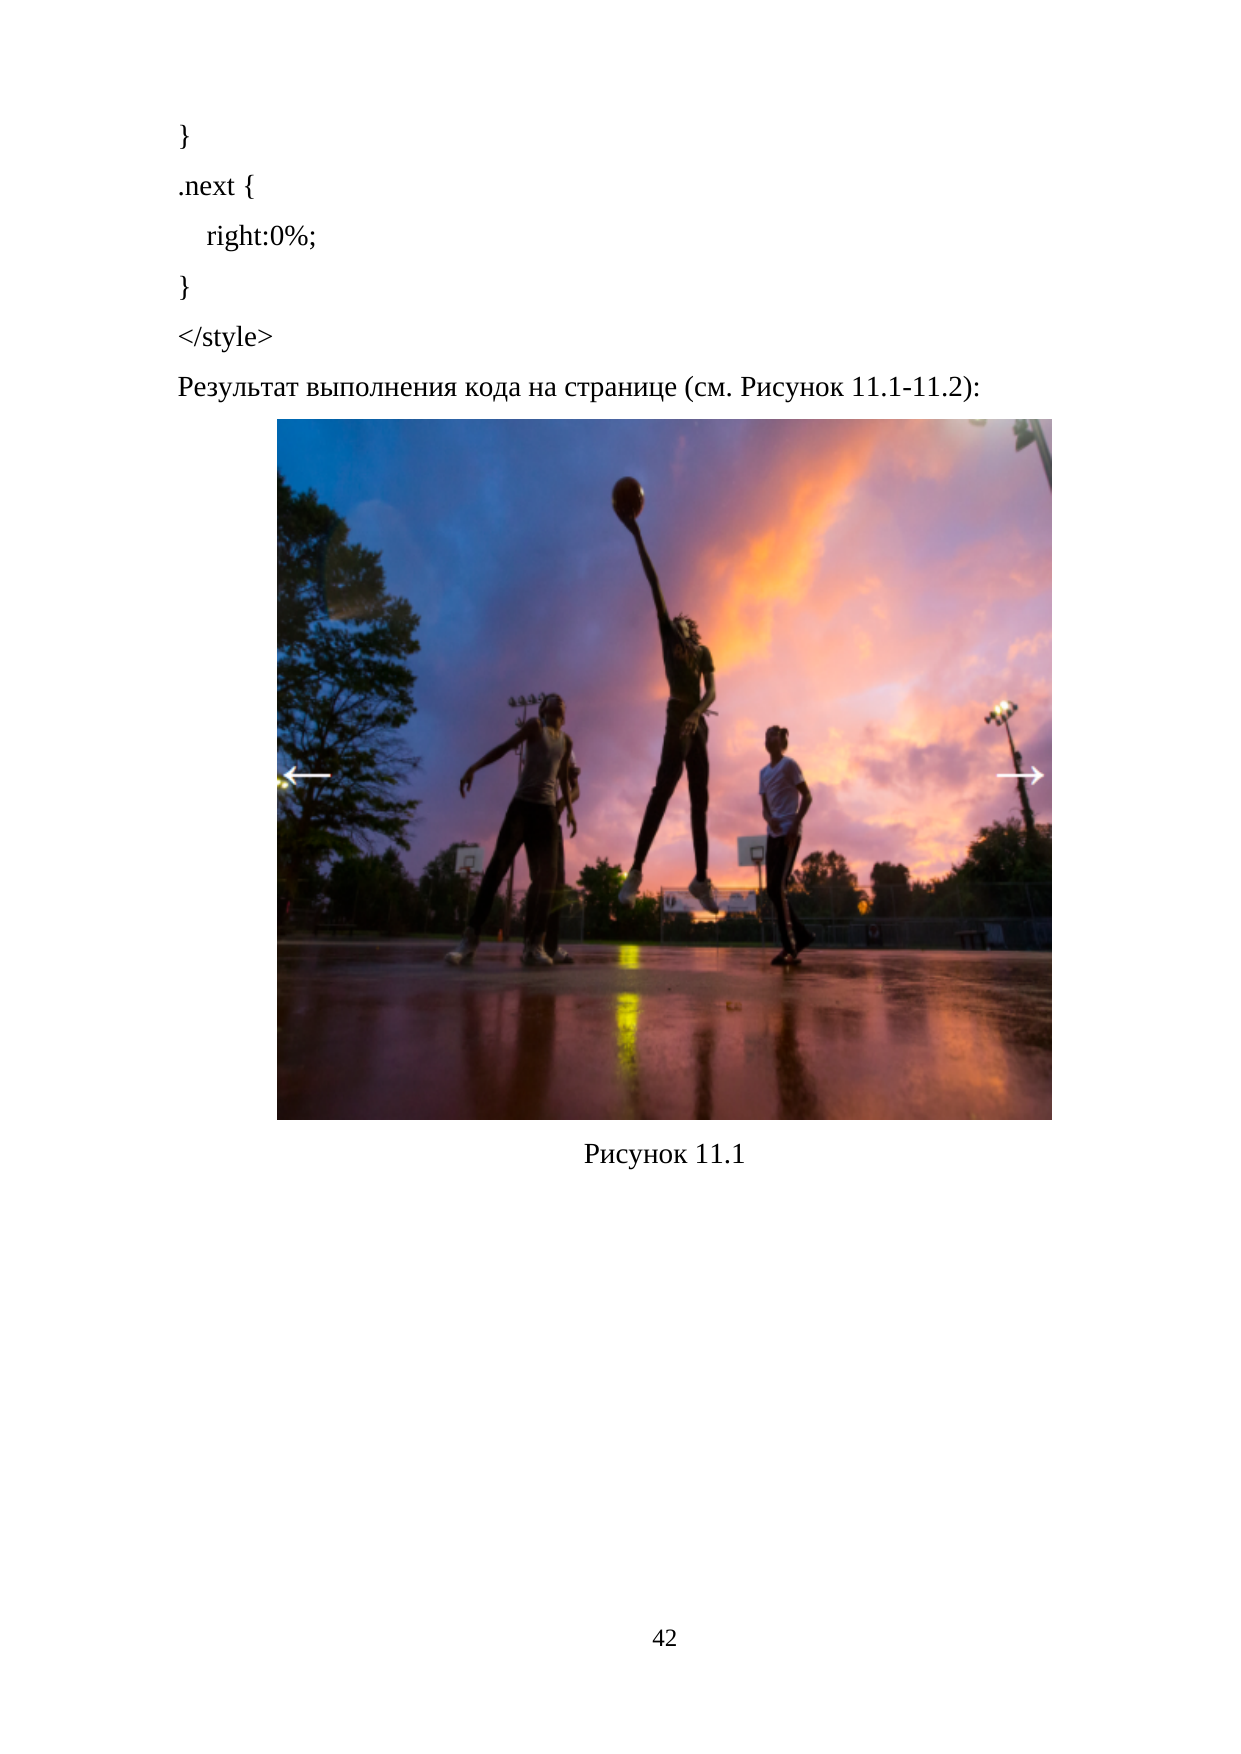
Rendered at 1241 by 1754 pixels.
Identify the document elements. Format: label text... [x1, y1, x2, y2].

picture [277, 419, 1052, 1120]
text right:0%; [177, 218, 1152, 252]
text Результат выполнения кода на странице (см. Рисунок 11.1-11.2): [177, 369, 1152, 403]
text Рисунок 11.1 [177, 1136, 1152, 1169]
text </style> [177, 319, 1152, 352]
text .next { [177, 168, 1152, 202]
text } [177, 269, 1152, 302]
text } [177, 118, 1152, 152]
